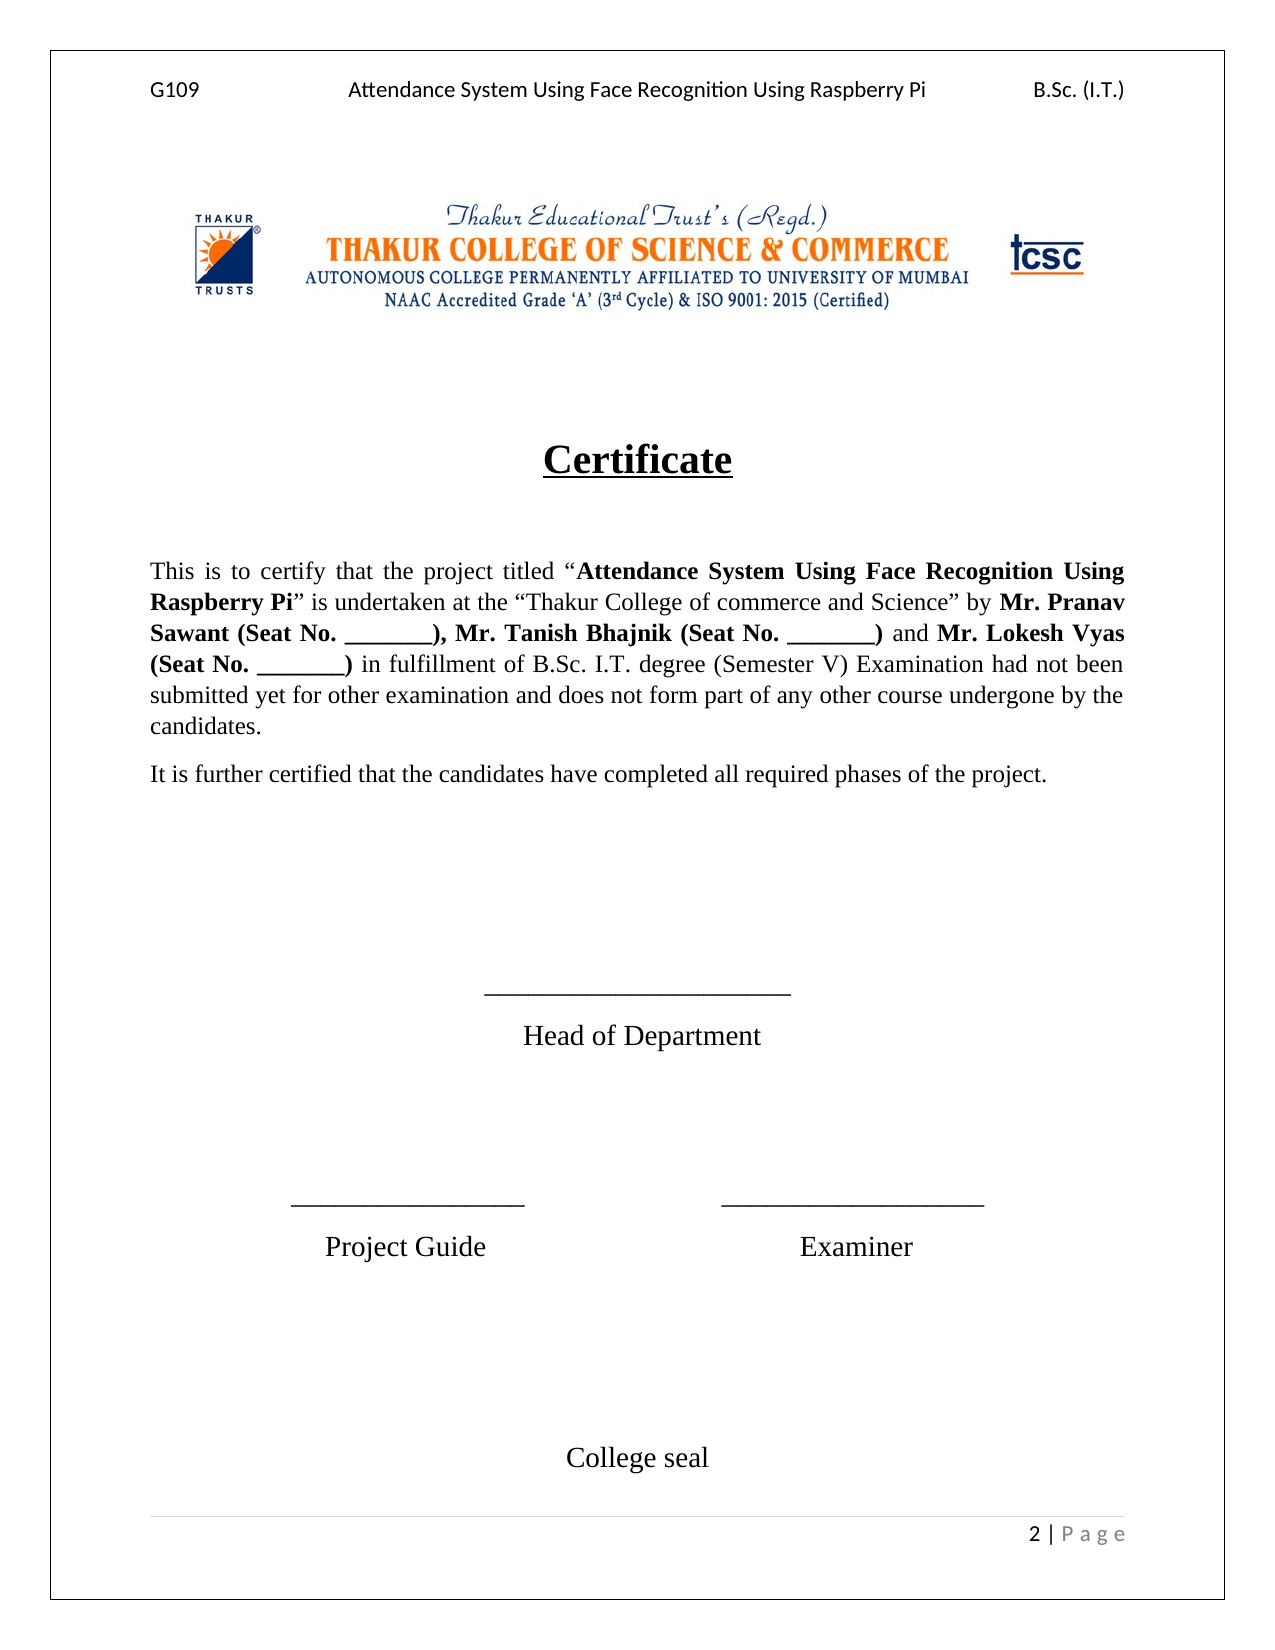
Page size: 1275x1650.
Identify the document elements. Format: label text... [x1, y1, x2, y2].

picture [183, 202, 1092, 311]
text Head of Department [450, 1018, 1125, 1051]
text This is to certify that the project titled “Attendance System Using Face Recognition Using Raspberry Pi” is undertaken at the “Thakur College of commerce and Science” by Mr. Pranav Sawant (Seat No. _______), Mr. Tanish Bhajnik (Seat No. _______) and Mr. Lokesh Vyas (Seat No. _______) in fulfillment of B.Sc. I.T. degree (Semester V) Examination had not been submitted yet for other examination and does not form part of any other course undergone by the candidates. [150, 556, 1125, 740]
text _____________________ [150, 965, 1125, 998]
text Certificate [150, 435, 1125, 483]
text ________________ __________________ [150, 1176, 1125, 1210]
text College seal [150, 1440, 1125, 1474]
text It is further certified that the candidates have completed all required phases of the project. [150, 759, 1125, 788]
text Project Guide Examiner [150, 1229, 1125, 1263]
